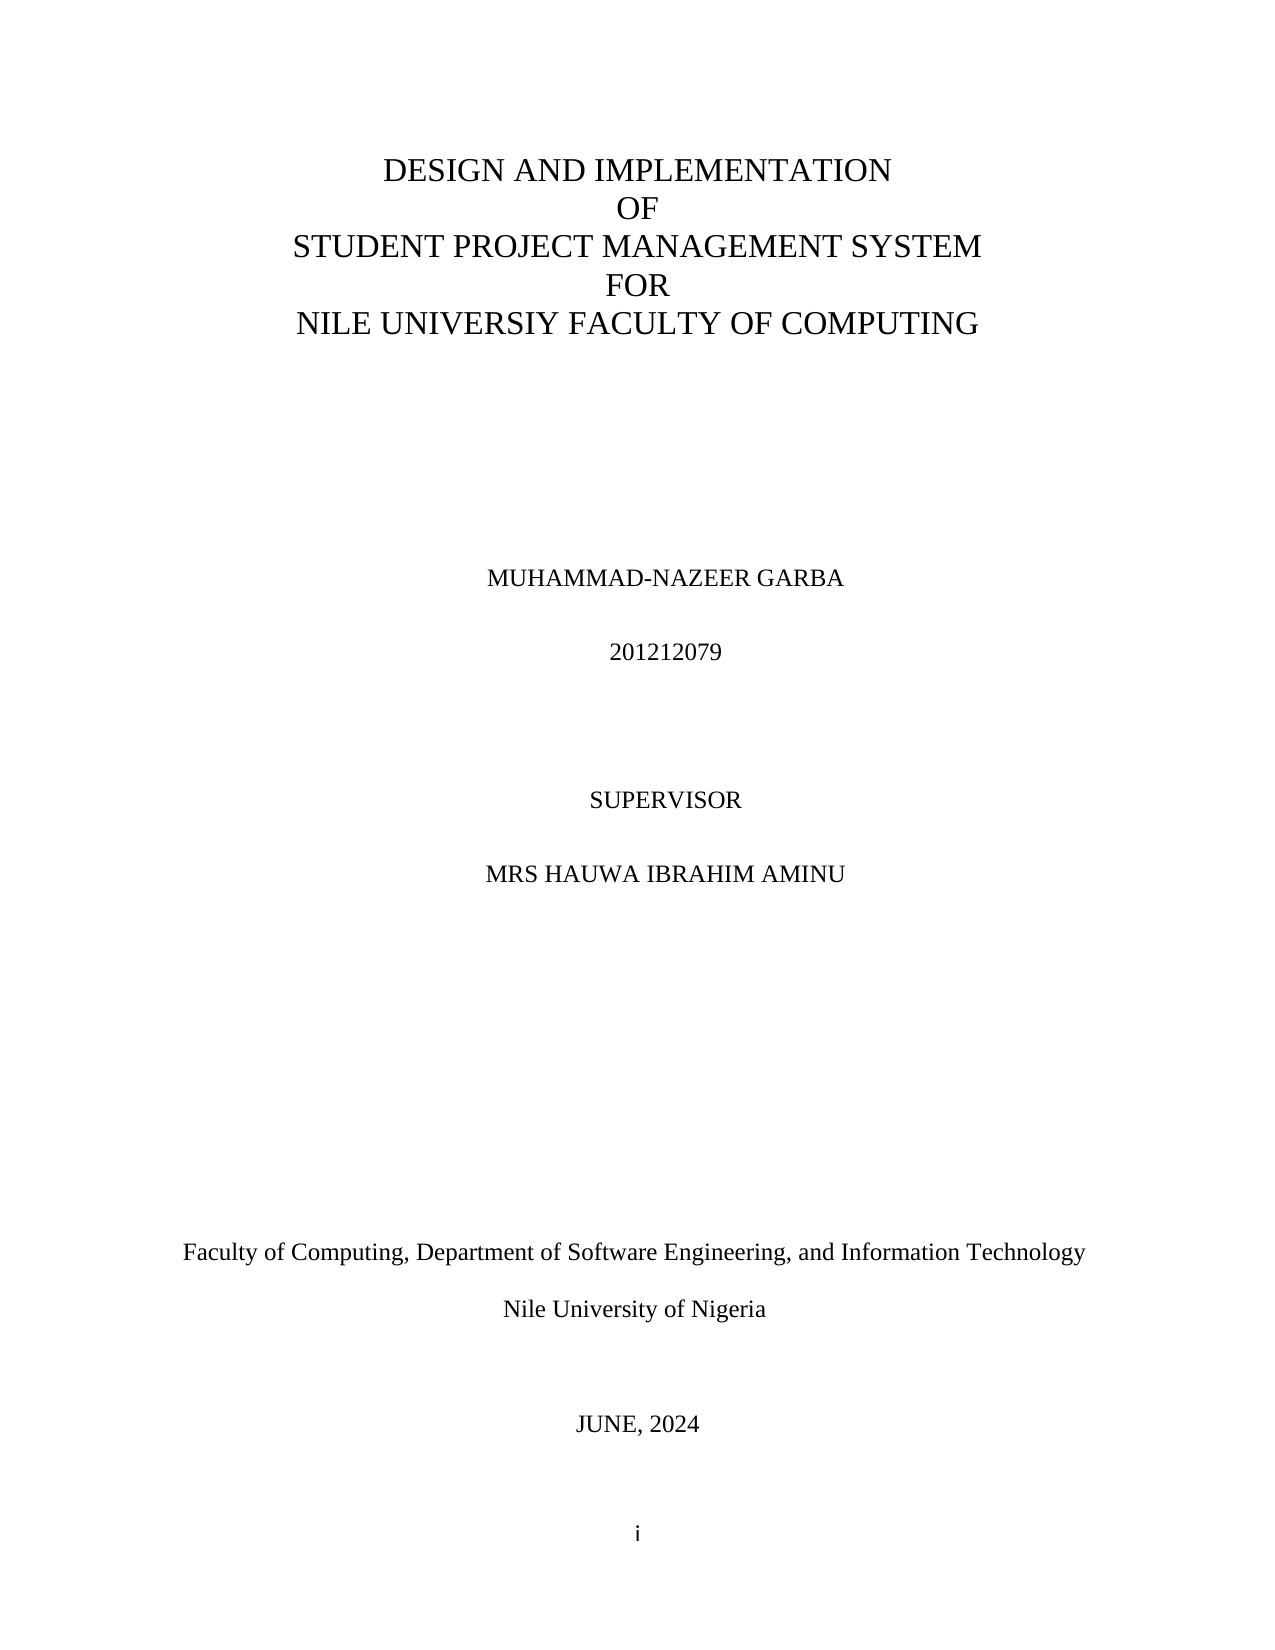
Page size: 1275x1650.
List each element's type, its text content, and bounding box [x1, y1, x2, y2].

text OF [150, 188, 1125, 227]
text Nile University of Nigeria [150, 1294, 1125, 1323]
title JUNE, 2024 [150, 1409, 1125, 1438]
text Faculty of Computing, Department of Software Engineering, and Information Technology [150, 1237, 1125, 1266]
text DESIGN AND IMPLEMENTATION [150, 150, 1125, 188]
text FOR [150, 265, 1125, 303]
text SUPERVISOR [150, 785, 1181, 814]
text NILE UNIVERSIY FACULTY OF COMPUTING [150, 303, 1125, 342]
text MUHAMMAD-NAZEER GARBA [150, 563, 1181, 591]
text 201212079 [150, 637, 1181, 666]
text STUDENT PROJECT MANAGEMENT SYSTEM [150, 227, 1125, 265]
text MRS HAUWA IBRAHIM AMINU [150, 859, 1181, 888]
